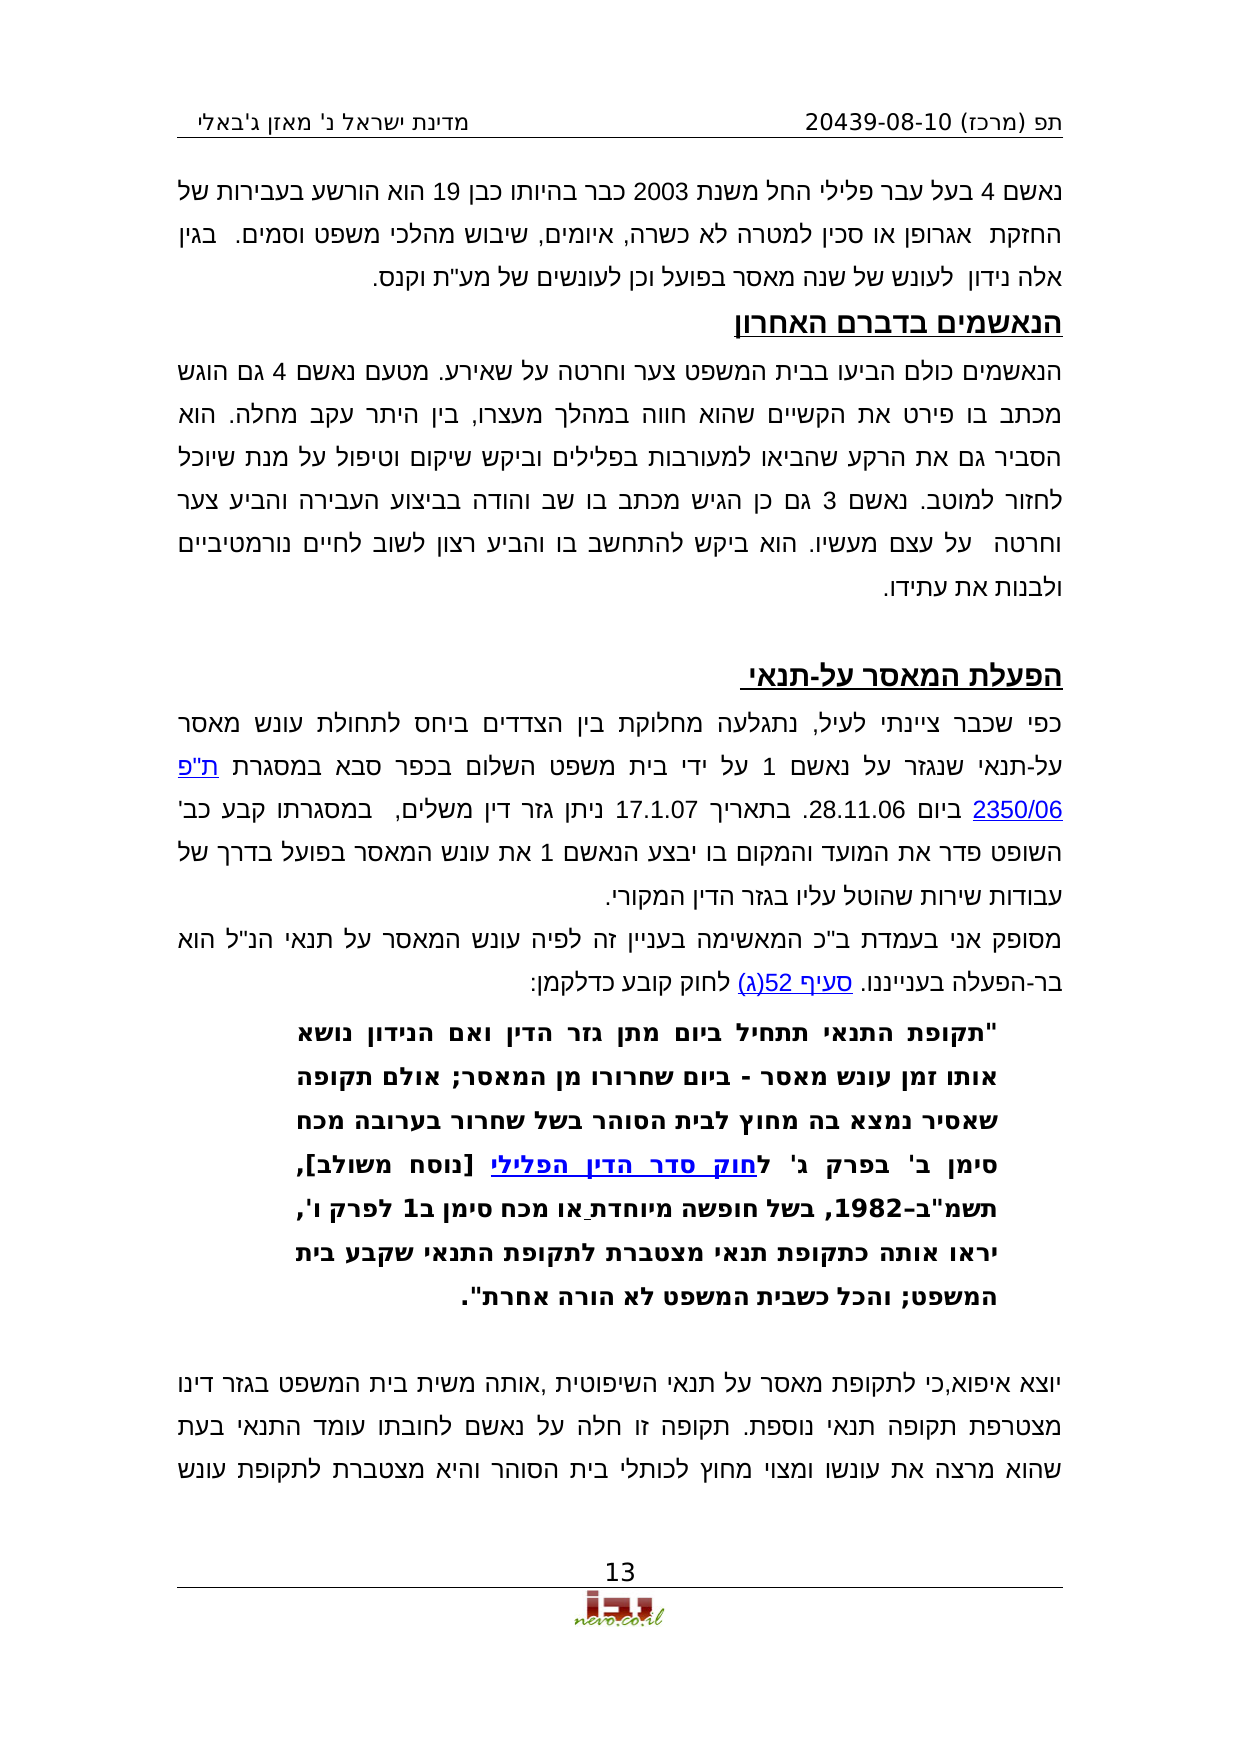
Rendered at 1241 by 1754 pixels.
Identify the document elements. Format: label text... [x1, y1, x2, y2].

text "תקופת התנאי תתחיל ביום מתן גזר הדין ואם הנידון נושא אותו זמן עונש מאסר - ביום שחרורו מן המאסר; אולם תקופה שאסיר נמצא בה מחוץ לבית הסוהר בשל שחרור בערובה מכח סימן ב' בפרק ג' לחוק סדר הדין הפלילי [נוסח משולב], תשמ"ב–1982, בשל חופשה מיוחדת או מכח סימן ב1 לפרק ו', יראו אותה כתקופת תנאי מצטברת לתקופת התנאי שקבע בית המשפט; והכל כשבית המשפט לא הורה אחרת". [295, 1018, 1063, 1311]
text הפעלת המאסר על-תנאי [177, 659, 1063, 692]
text נאשם 4 בעל עבר פלילי החל משנת 2003 כבר בהיותו כבן 19 הוא הורשע בעבירות של החזקת אגרופן או סכין למטרה לא כשרה, איומים, שיבוש מהלכי משפט וסמים. בגין אלה נידון לעונש של שנה מאסר בפועל וכן לעונשים של מע"ת וקנס. [177, 177, 1063, 292]
text כפי שכבר ציינתי לעיל, נתגלעה מחלוקת בין הצדדים ביחס לתחולת עונש מאסר על-תנאי שנגזר על נאשם 1 על ידי בית משפט השלום בכפר סבא במסגרת ת"פ 2350/06 ביום 28.11.06. בתאריך 17.1.07 ניתן גזר דין משלים, במסגרתו קבע כב' השופט פדר את המועד והמקום בו יבצע הנאשם 1 את עונש המאסר בפועל בדרך של עבודות שירות שהוטל עליו בגזר הדין המקורי. [177, 709, 1063, 910]
text הנאשמים בדברם האחרון [177, 307, 1063, 340]
picture [574, 1590, 666, 1627]
text מסופק אני בעמדת ב"כ המאשימה בעניין זה לפיה עונש המאסר על תנאי הנ"ל הוא בר-הפעלה בענייננו. סעיף 52(ג) לחוק קובע כדלקמן: [177, 925, 1063, 997]
text הנאשמים כולם הביעו בבית המשפט צער וחרטה על שאירע. מטעם נאשם 4 גם הוגש מכתב בו פירט את הקשיים שהוא חווה במהלך מעצרו, בין היתר עקב מחלה. הוא הסביר גם את הרקע שהביאו למעורבות בפלילים וביקש שיקום וטיפול על מנת שיוכל לחזור למוטב. נאשם 3 גם כן הגיש מכתב בו שב והודה בביצוע העבירה והביע צער וחרטה על עצם מעשיו. הוא ביקש להתחשב בו והביע רצון לשוב לחיים נורמטיביים ולבנות את עתידו. [177, 357, 1063, 601]
